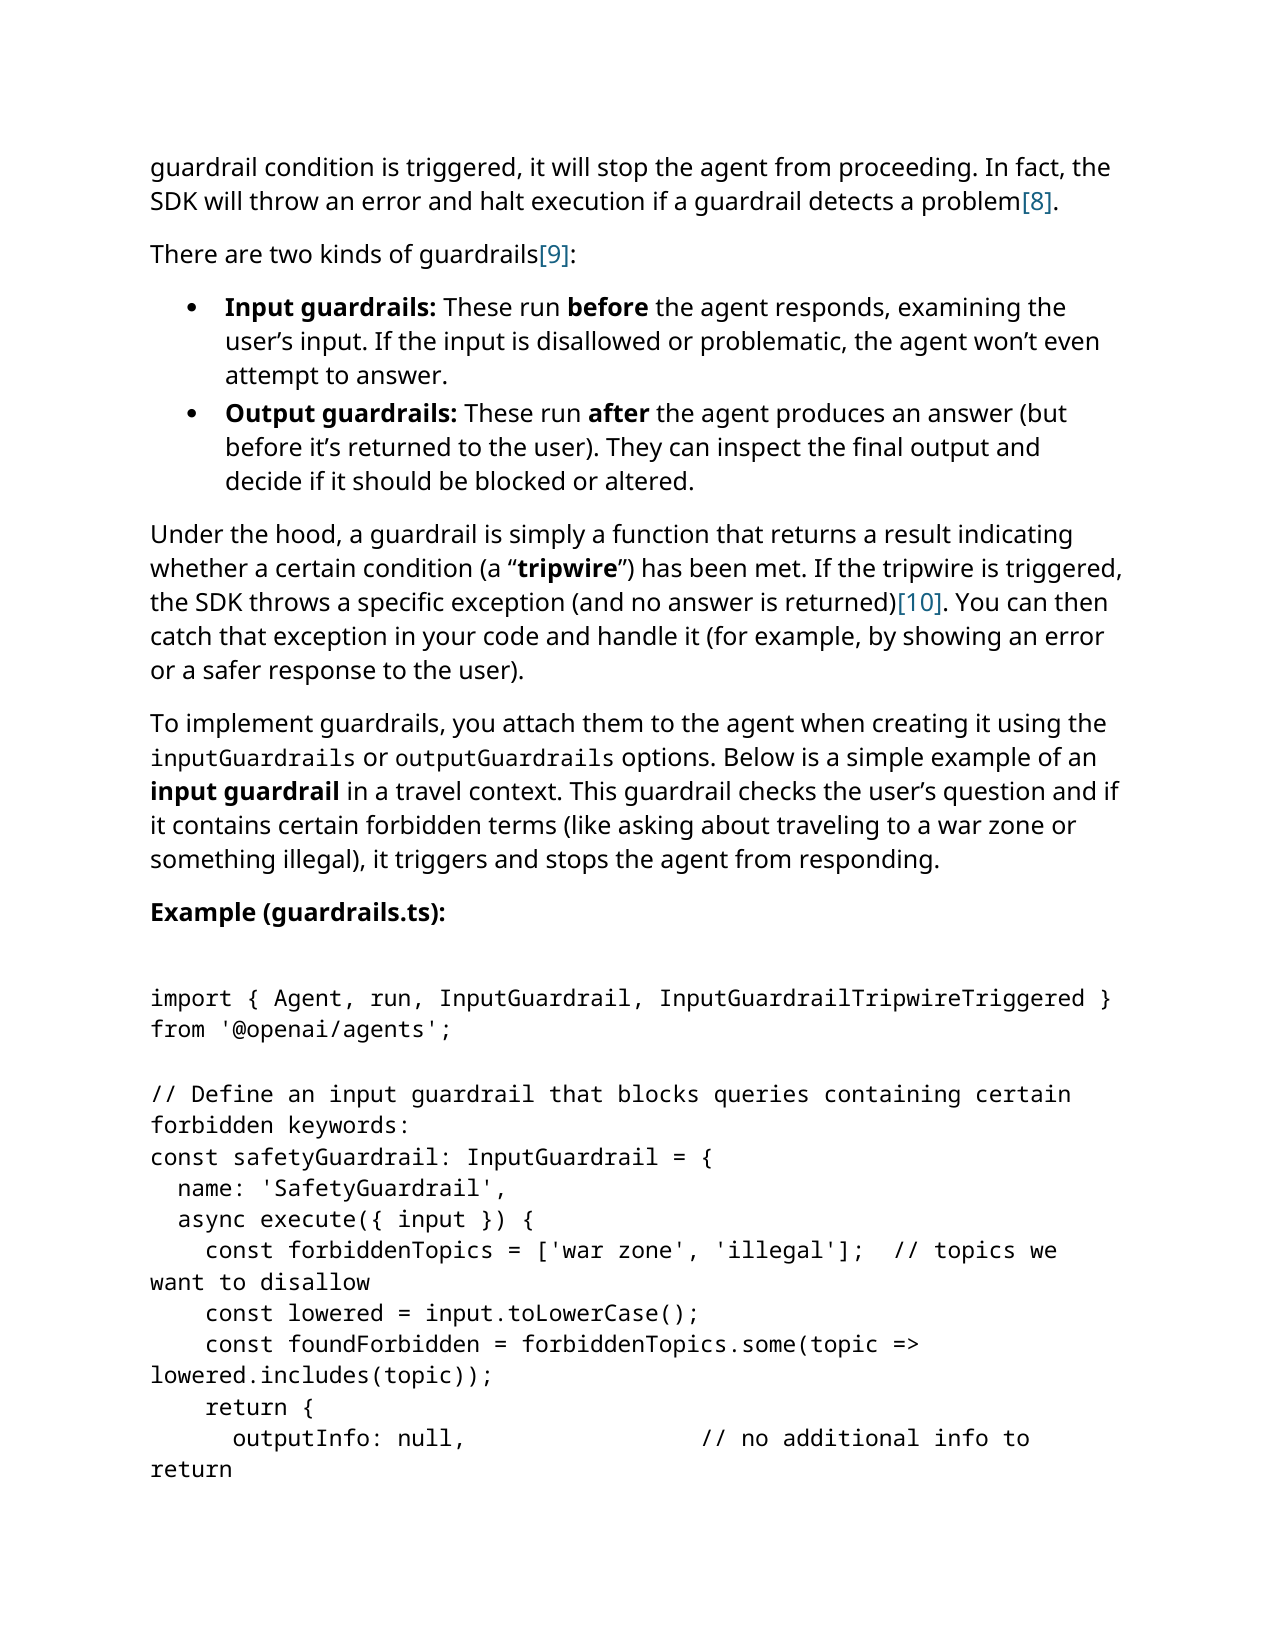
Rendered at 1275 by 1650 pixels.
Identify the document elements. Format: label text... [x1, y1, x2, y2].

text To implement guardrails, you attach them to the agent when creating it using the inputGuardrails or outputGuardrails options. Below is a simple example of an input guardrail in a travel context. This guardrail checks the user’s question and if it contains certain forbidden terms (like asking about traveling to a war zone or something illegal), it triggers and stops the agent from responding. [150, 706, 1125, 876]
text Under the hood, a guardrail is simply a function that returns a result indicating whether a certain condition (a “tripwire”) has been met. If the tripwire is triggered, the SDK throws a specific exception (and no answer is returned)[10]. You can then catch that exception in your code and handle it (for example, by showing an error or a safer response to the user). [150, 517, 1125, 687]
list Output guardrails: These run after the agent produces an answer (but before it’s returned to the user). They can inspect the final output and decide if it should be blocked or altered. [187, 396, 1125, 498]
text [150, 150, 1125, 218]
text Example (guardrails.ts): [150, 895, 1125, 963]
text There are two kinds of guardrails[9]: [150, 237, 1125, 271]
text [150, 982, 1125, 1484]
list Input guardrails: These run before the agent responds, examining the user’s input. If the input is disallowed or problematic, the agent won’t even attempt to answer. [187, 290, 1125, 392]
